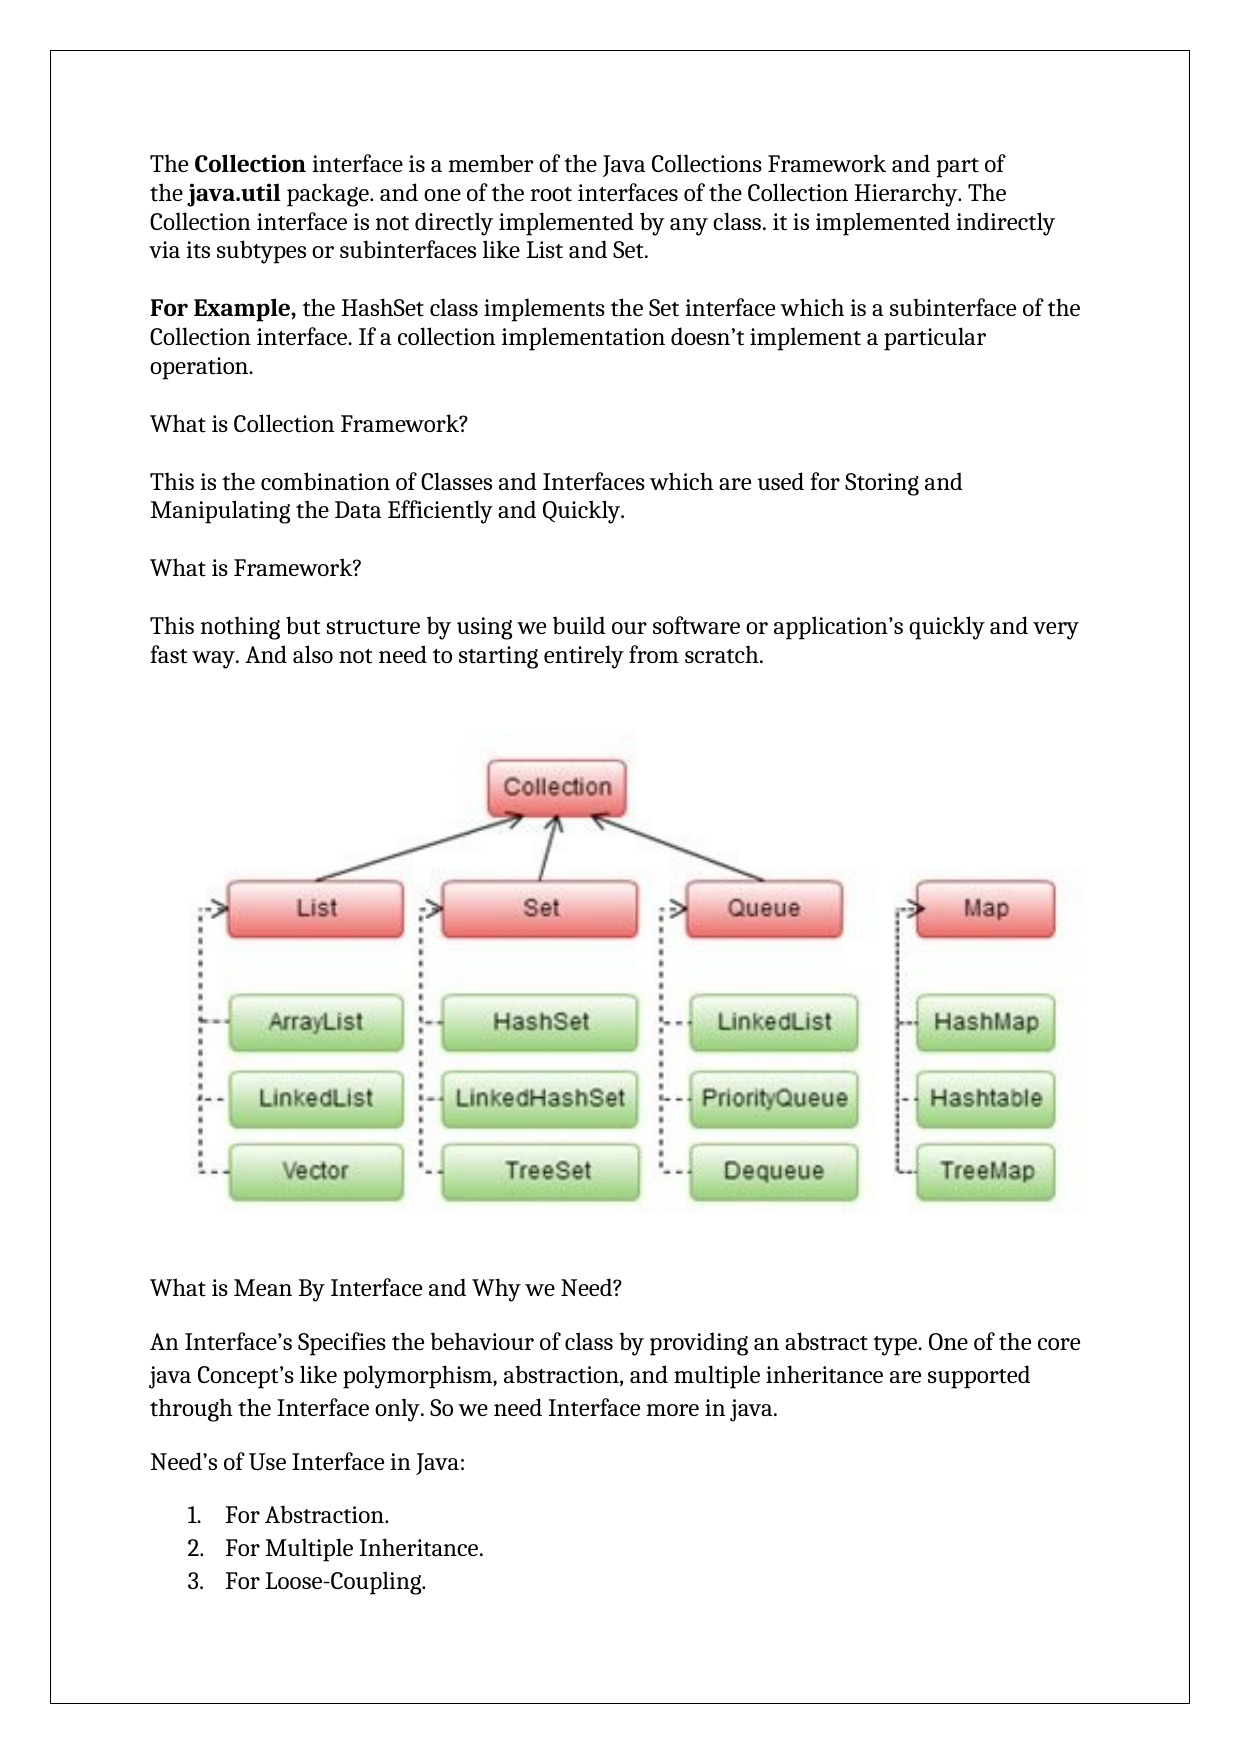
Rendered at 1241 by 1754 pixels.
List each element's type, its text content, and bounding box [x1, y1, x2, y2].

picture [156, 698, 1084, 1245]
list For Abstraction. [187, 1501, 1090, 1530]
text The Collection interface is a member of the Java Collections Framework and part of the java.util package. and one of the root interfaces of the Collection Hierarchy. The Collection interface is not directly implemented by any class. it is implemented indirectly via its subtypes or subinterfaces like List and Set. [150, 150, 1090, 265]
text What is Framework? [150, 554, 1090, 583]
text What is Mean By Interface and Why we Need? [150, 1274, 1090, 1302]
text For Example, the HashSet class implements the Set interface which is a subinterface of the Collection interface. If a collection implementation doesn’t implement a particular operation. [150, 294, 1090, 380]
text What is Collection Framework? [150, 409, 1090, 438]
list For Multiple Inheritance. [187, 1534, 1090, 1563]
text Need’s of Use Interface in Java: [150, 1447, 1090, 1476]
text An Interface’s Specifies the behaviour of class by providing an abstract type. One of the core java Concept’s like polymorphism, abstraction, and multiple inheritance are supported through the Interface only. So we need Interface more in java. [150, 1327, 1090, 1422]
text This nothing but structure by using we build our software or application’s quickly and very fast way. And also not need to starting entirely from scratch. [150, 612, 1090, 669]
list For Loose-Coupling. [187, 1567, 1090, 1596]
text This is the combination of Classes and Interfaces which are used for Storing and Manipulating the Data Efficiently and Quickly. [150, 467, 1090, 525]
